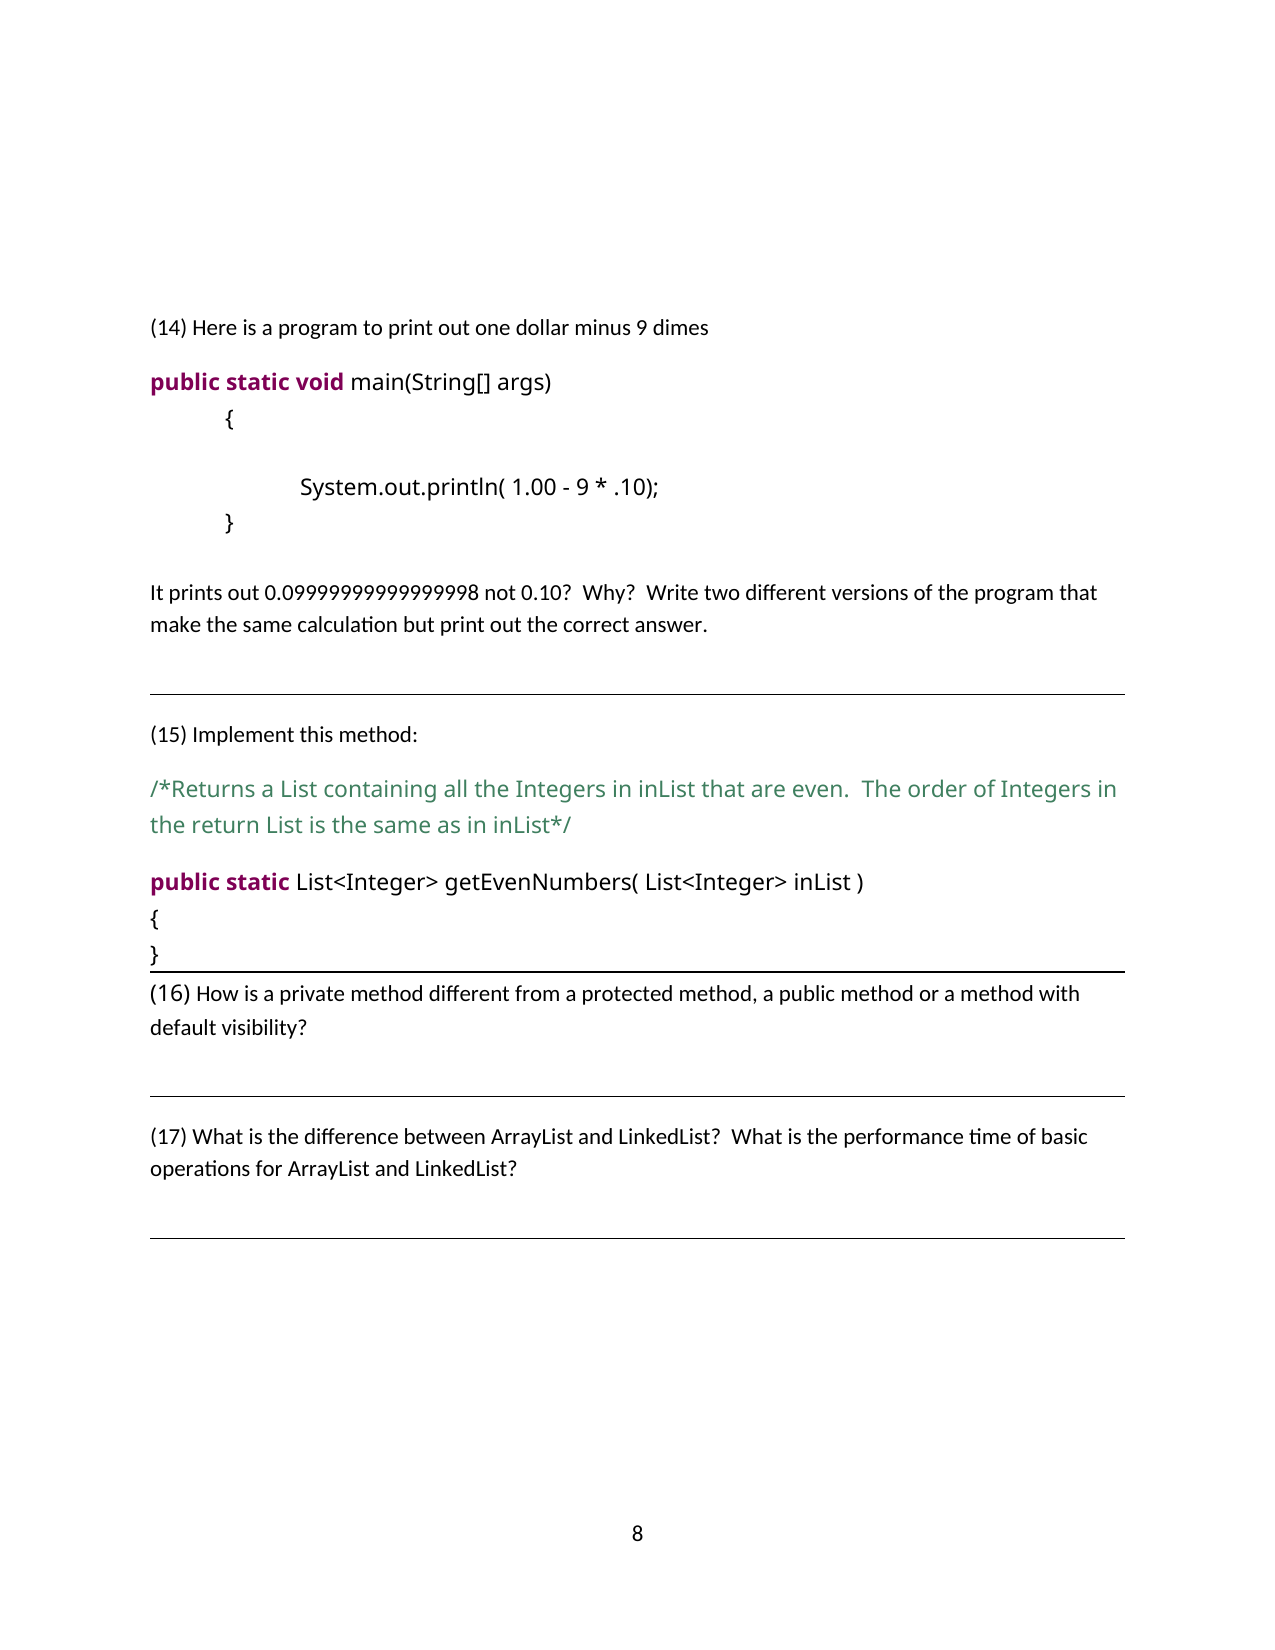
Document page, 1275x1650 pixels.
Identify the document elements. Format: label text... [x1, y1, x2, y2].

text It prints out 0.09999999999999998 not 0.10? Why? Write two different versions of the program that make the same calculation but print out the correct answer. [150, 578, 1125, 638]
text System.out.println( 1.00 - 9 * .10); [150, 470, 1125, 502]
text (14) Here is a program to print out one dollar minus 9 dimes [150, 313, 1125, 341]
text } [150, 938, 1125, 971]
text public static void main(String[] args) [150, 366, 1125, 397]
text (17) What is the difference between ArrayList and LinkedList? What is the performance time of basic operations for ArrayList and LinkedList? [150, 1122, 1125, 1183]
text { [150, 402, 1125, 433]
text /*Returns a List containing all the Integers in inList that are even. The order of Integers in the return List is the same as in inList*/ [150, 773, 1125, 840]
text public static List<Integer> getEvenNumbers( List<Integer> inList ) [150, 866, 1125, 897]
text (15) Implement this method: [150, 720, 1125, 748]
text } [150, 506, 1125, 538]
text (16) How is a private method different from a protected method, a public method or a method with default visibility? [150, 977, 1125, 1041]
text { [150, 902, 1125, 933]
